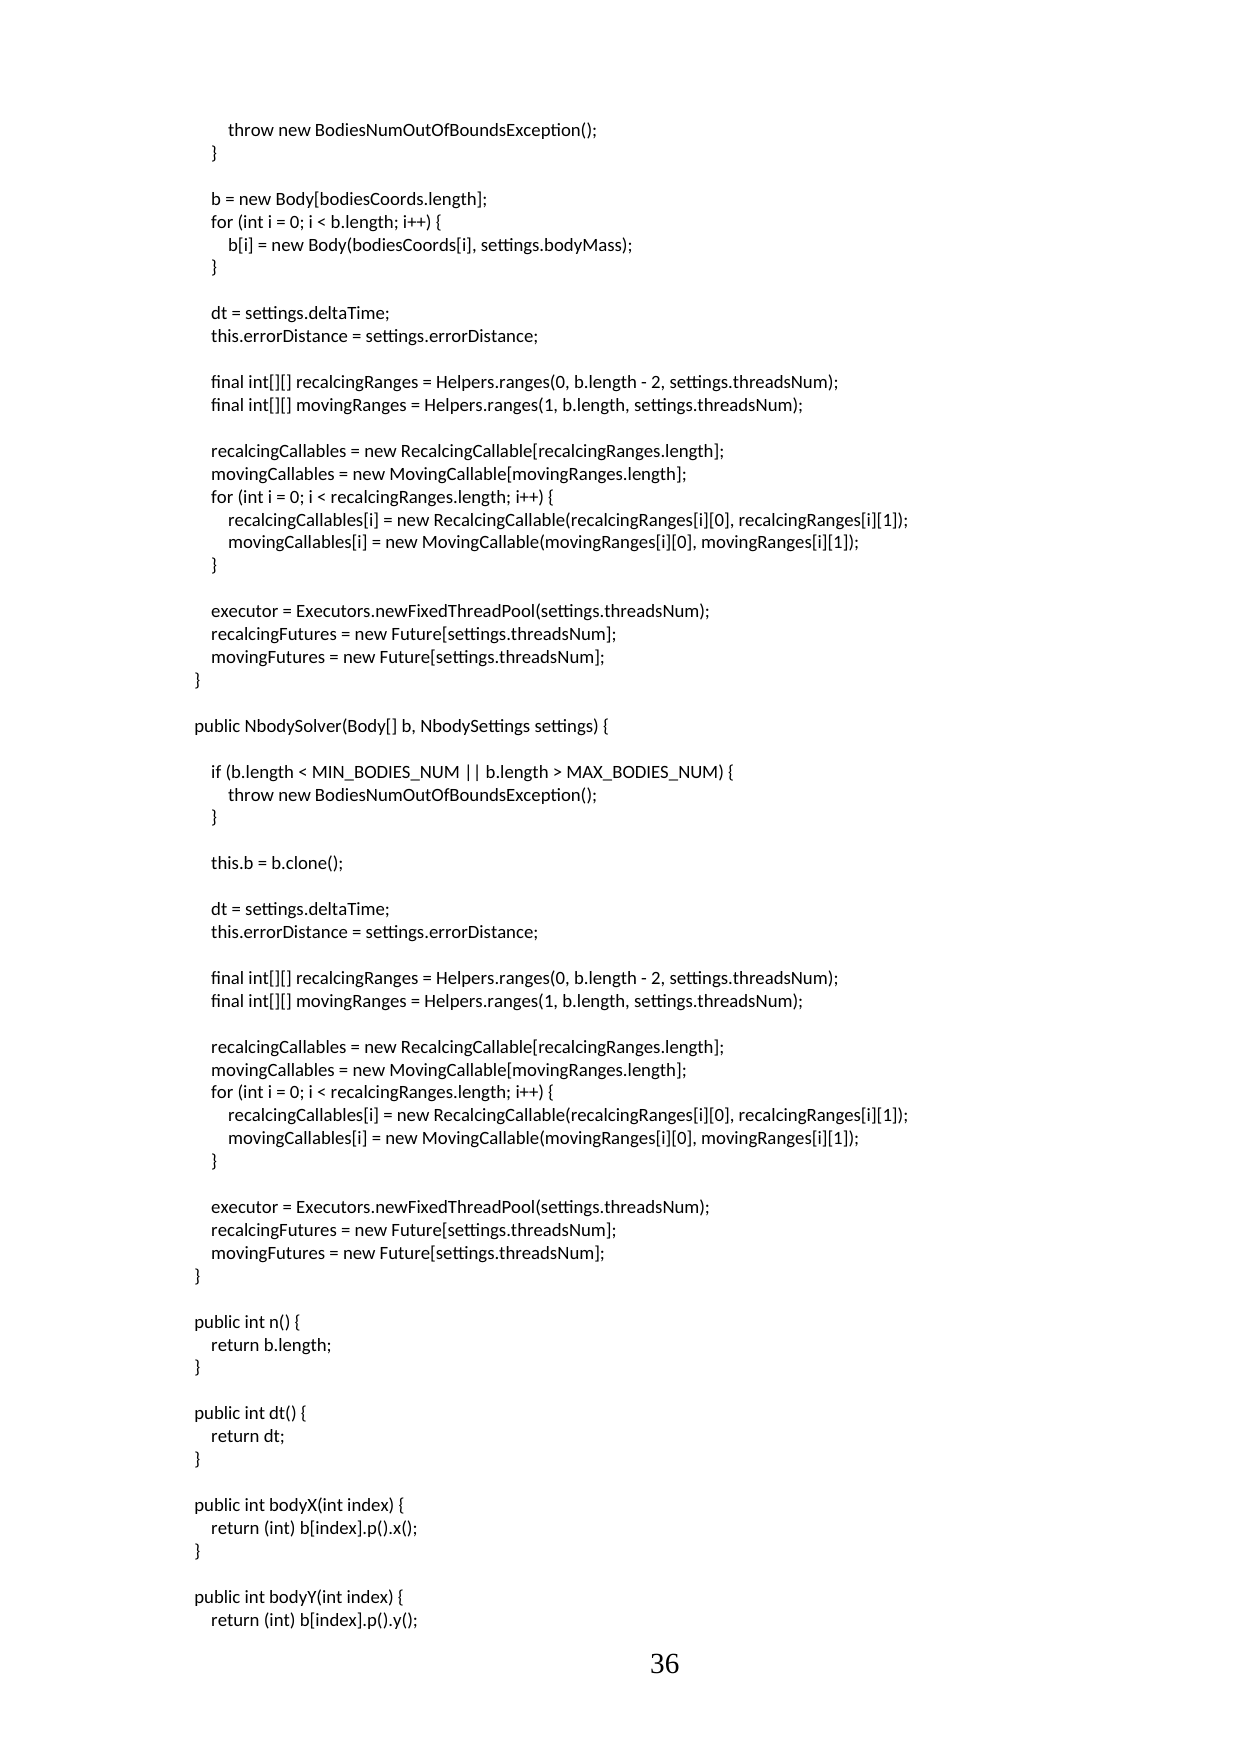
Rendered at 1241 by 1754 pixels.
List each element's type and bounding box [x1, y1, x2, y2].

text [177, 118, 1152, 1631]
